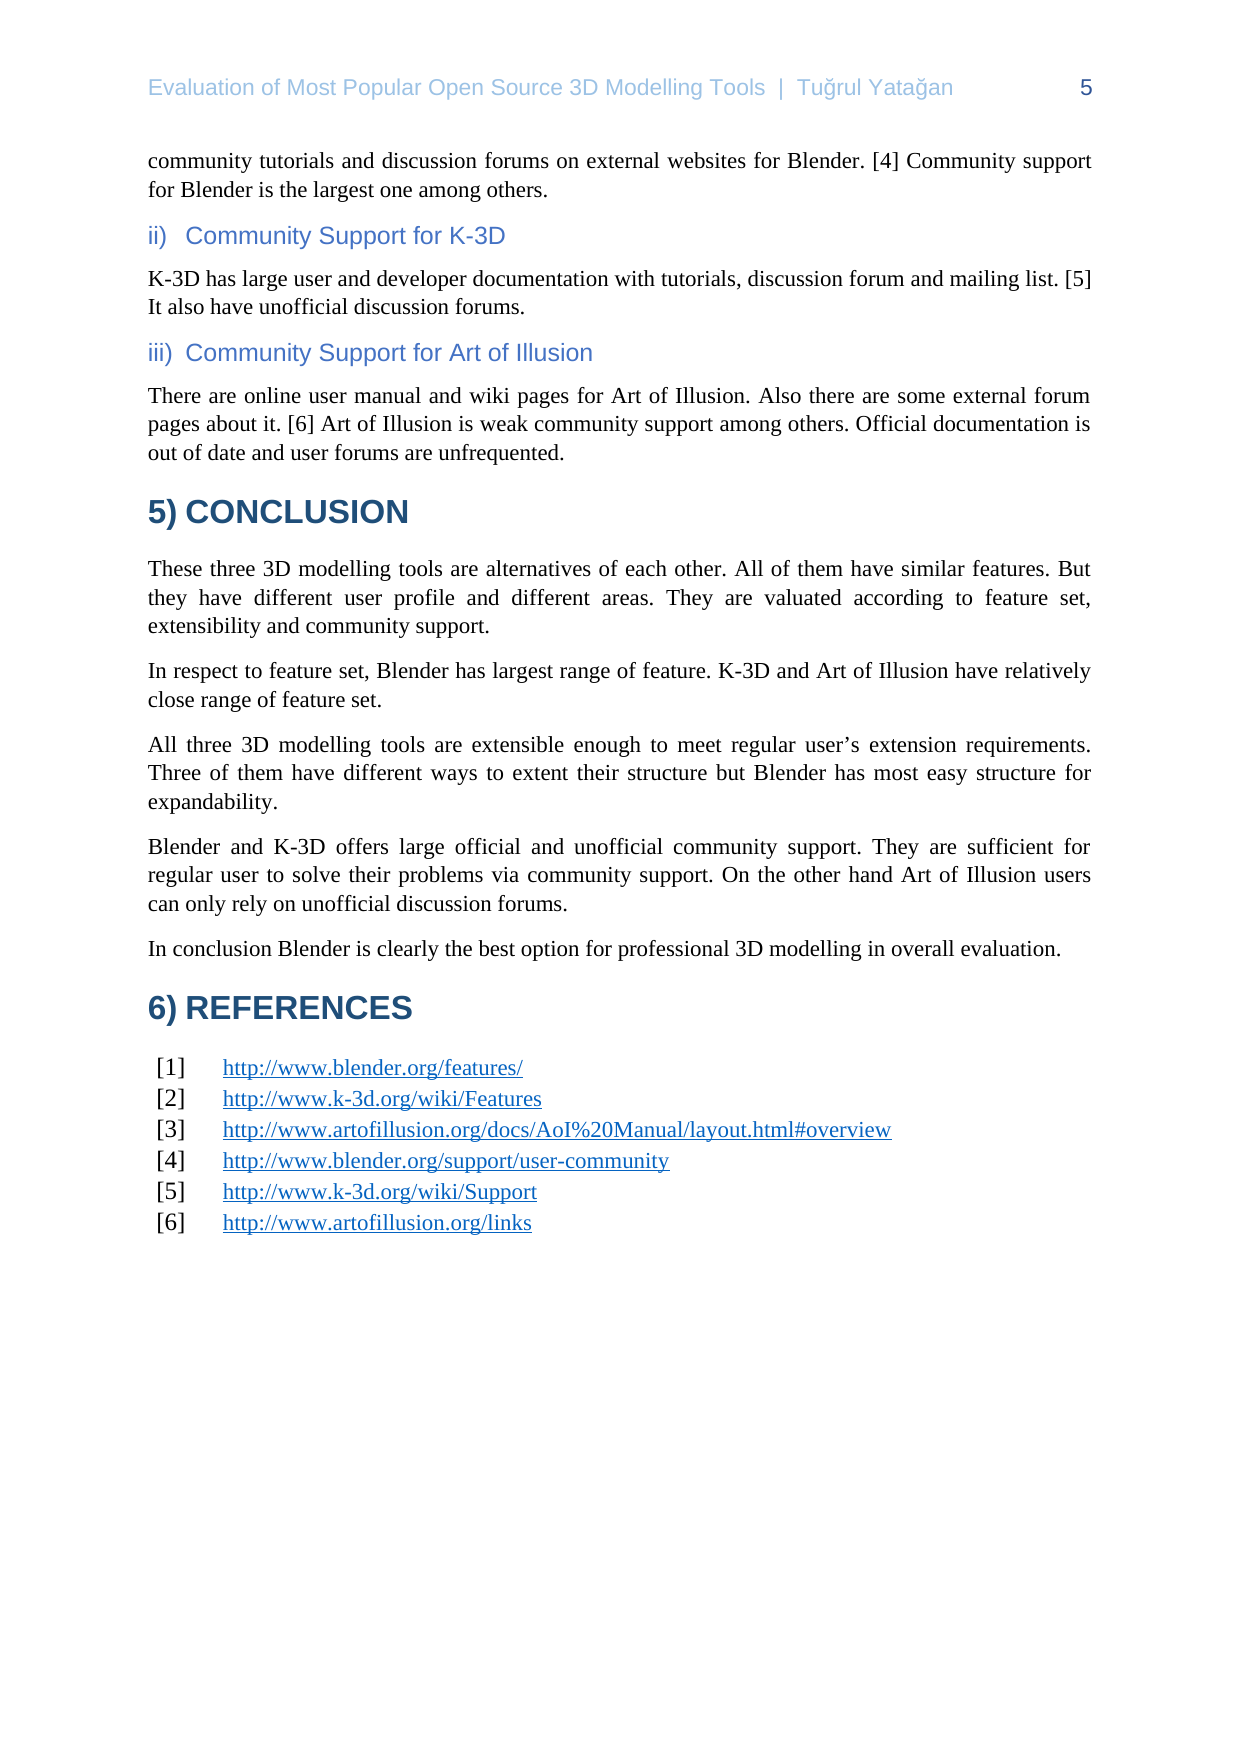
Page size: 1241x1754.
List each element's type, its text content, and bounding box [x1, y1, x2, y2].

list http://www.blender.org/support/user-community [185, 1145, 1093, 1174]
text In conclusion Blender is clearly the best option for professional 3D modelling in overall evaluation. [148, 935, 1093, 961]
list http://www.blender.org/features/ [185, 1052, 1093, 1081]
subtitle Community Support for Art of Illusion [148, 338, 1093, 367]
text In respect to feature set, Blender has largest range of feature. K-3D and Art of Illusion have relatively close range of feature set. [148, 657, 1093, 712]
list http://www.k-3d.org/wiki/Features [185, 1083, 1093, 1112]
text There are online user manual and wiki pages for Art of Illusion. Also there are some external forum pages about it. [6] Art of Illusion is weak community support among others. Official documentation is out of date and user forums are unfrequented. [148, 382, 1093, 465]
subtitle Community Support for K-3D [148, 221, 1093, 250]
text K-3D has large user and developer documentation with tutorials, discussion forum and mailing list. [5] It also have unofficial discussion forums. [148, 265, 1093, 319]
text All three 3D modelling tools are extensible enough to meet regular user’s extension requirements. Three of them have different ways to extent their structure but Blender has most easy structure for expandability. [148, 731, 1093, 814]
text These three 3D modelling tools are alternatives of each other. All of them have similar features. But they have different user profile and different areas. They are valuated according to feature set, extensibility and community support. [148, 556, 1093, 639]
text Blender and K-3D offers large official and unofficial community support. They are sufficient for regular user to solve their problems via community support. On the other hand Art of Illusion users can only rely on unofficial discussion forums. [148, 833, 1093, 916]
list http://www.artofillusion.org/links [185, 1207, 1093, 1236]
subtitle conclusıon [148, 492, 1093, 531]
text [148, 148, 1093, 202]
list http://www.artofillusion.org/docs/AoI%20Manual/layout.html#overview [185, 1114, 1093, 1143]
list http://www.k-3d.org/wiki/Support [185, 1176, 1093, 1205]
subtitle references [148, 988, 1093, 1027]
